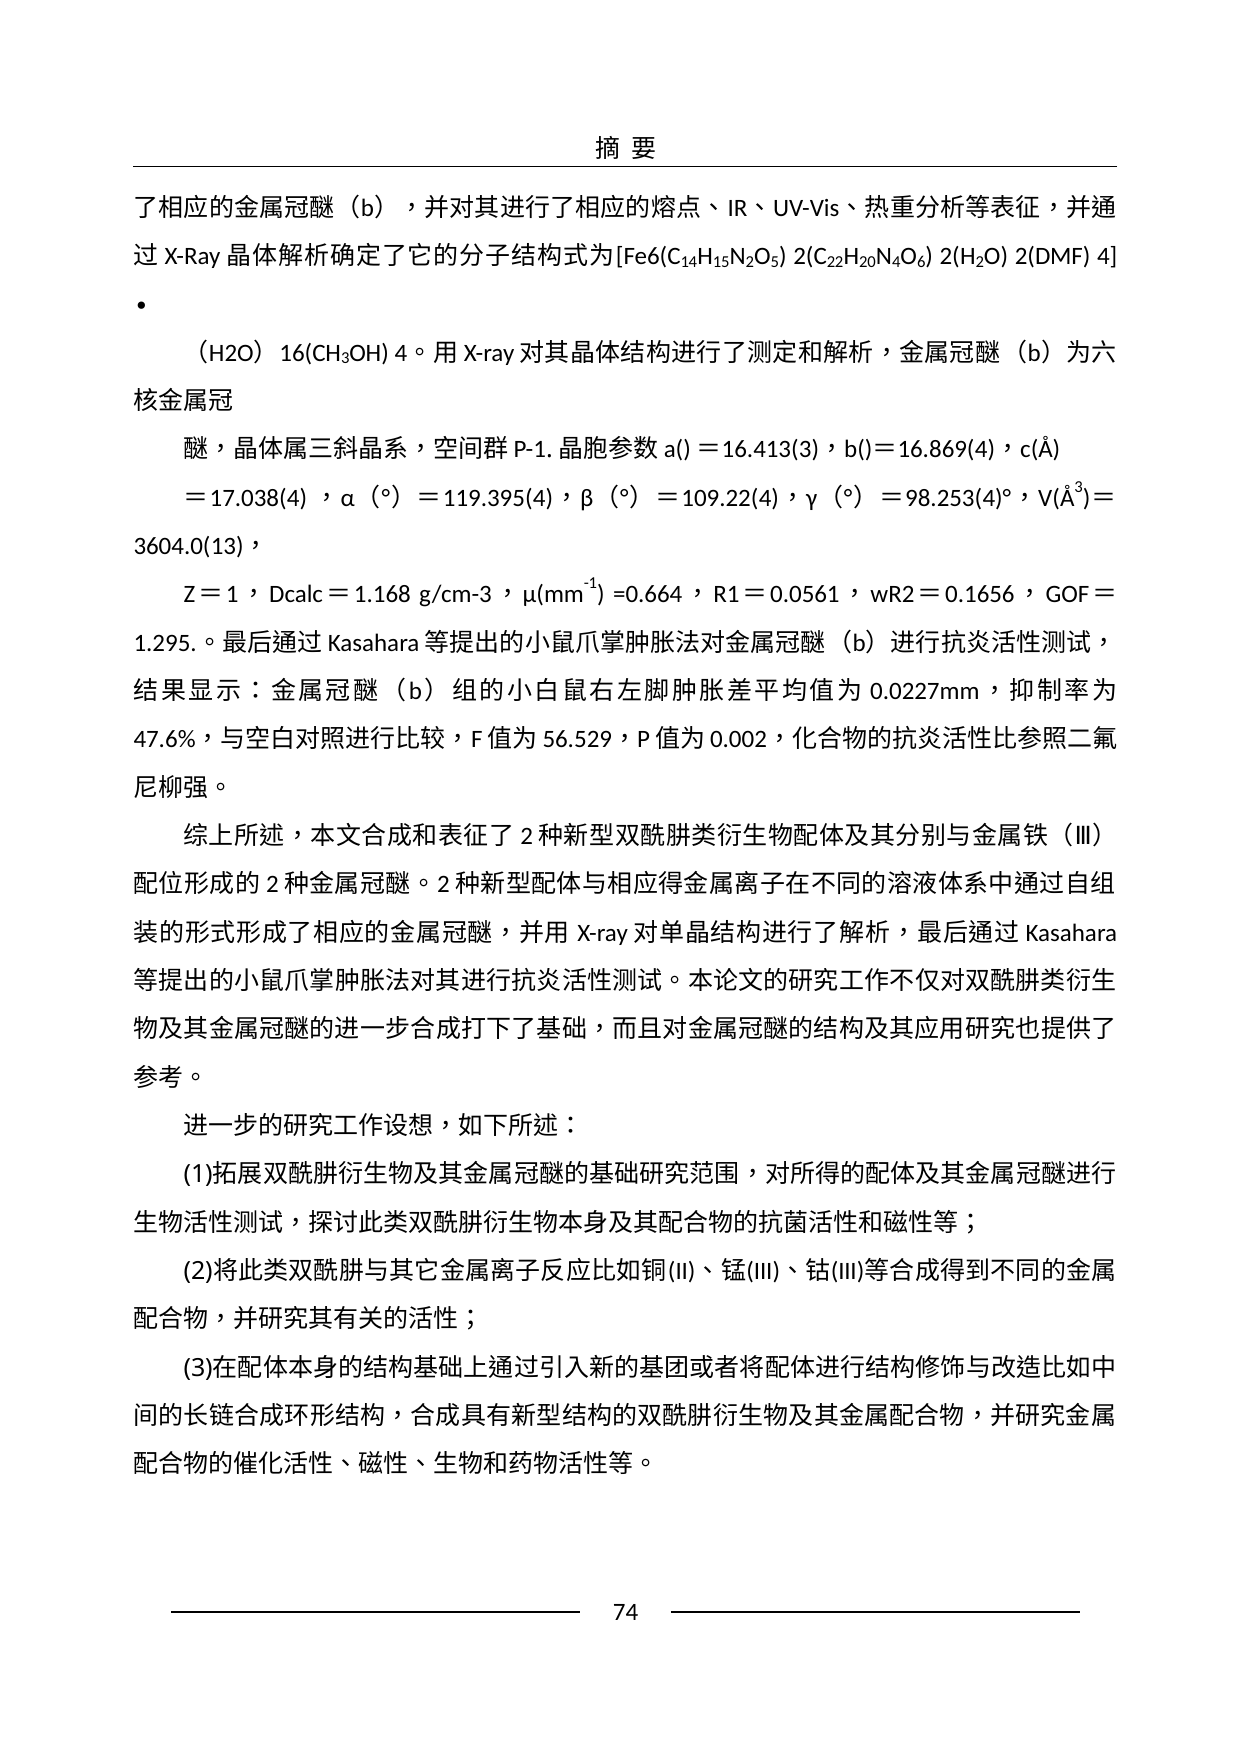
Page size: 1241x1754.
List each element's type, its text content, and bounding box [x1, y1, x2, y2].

text (3)在配体本身的结构基础上通过引入新的基团或者将配体进行结构修饰与改造比如中间的长链合成环形结构，合成具有新型结构的双酰肼衍生物及其金属配合物，并研究金属配合物的催化活性、磁性、生物和药物活性等。 [133, 1335, 1117, 1480]
text 综上所述，本文合成和表征了2种新型双酰肼类衍生物配体及其分别与金属铁（Ⅲ）配位形成的2种金属冠醚。2种新型配体与相应得金属离子在不同的溶液体系中通过自组装的形式形成了相应的金属冠醚，并用X-ray对单晶结构进行了解析，最后通过Kasahara等提出的小鼠爪掌肿胀法对其进行抗炎活性测试。本论文的研究工作不仅对双酰肼类衍生物及其金属冠醚的进一步合成打下了基础，而且对金属冠醚的结构及其应用研究也提供了参考。 [133, 803, 1117, 1093]
text 进一步的研究工作设想，如下所述： [133, 1093, 1117, 1142]
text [133, 175, 1117, 320]
text (2)将此类双酰肼与其它金属离子反应比如铜(II)、锰(III)、钴(III)等合成得到不同的金属配合物，并研究其有关的活性； [133, 1238, 1117, 1335]
text 醚，晶体属三斜晶系，空间群P-1. 晶胞参数a() ＝16.413(3)，b()＝16.869(4)，c(Å) [133, 417, 1117, 465]
text (1)拓展双酰肼衍生物及其金属冠醚的基础研究范围，对所得的配体及其金属冠醚进行生物活性测试，探讨此类双酰肼衍生物本身及其配合物的抗菌活性和磁性等； [133, 1142, 1117, 1238]
text ＝17.038(4) ，α（°）＝119.395(4)，β（°）＝109.22(4)，γ（°）＝98.253(4)°，V(Å3)＝3604.0(13)， [133, 465, 1117, 562]
text Z＝1，Dcalc＝1.168 g/cm-3，μ(mm-1) =0.664，R1＝0.0561，wR2＝0.1656，GOF＝1.295.。最后通过Kasahara等提出的小鼠爪掌肿胀法对金属冠醚（b）进行抗炎活性测试，结果显示：金属冠醚（b）组的小白鼠右左脚肿胀差平均值为0.0227mm，抑制率为47.6%，与空白对照进行比较，F值为56.529，P值为0.002，化合物的抗炎活性比参照二氟尼柳强。 [133, 562, 1117, 803]
text （H2O）16(CH3OH) 4。用X-ray对其晶体结构进行了测定和解析，金属冠醚（b）为六核金属冠 [133, 320, 1117, 417]
